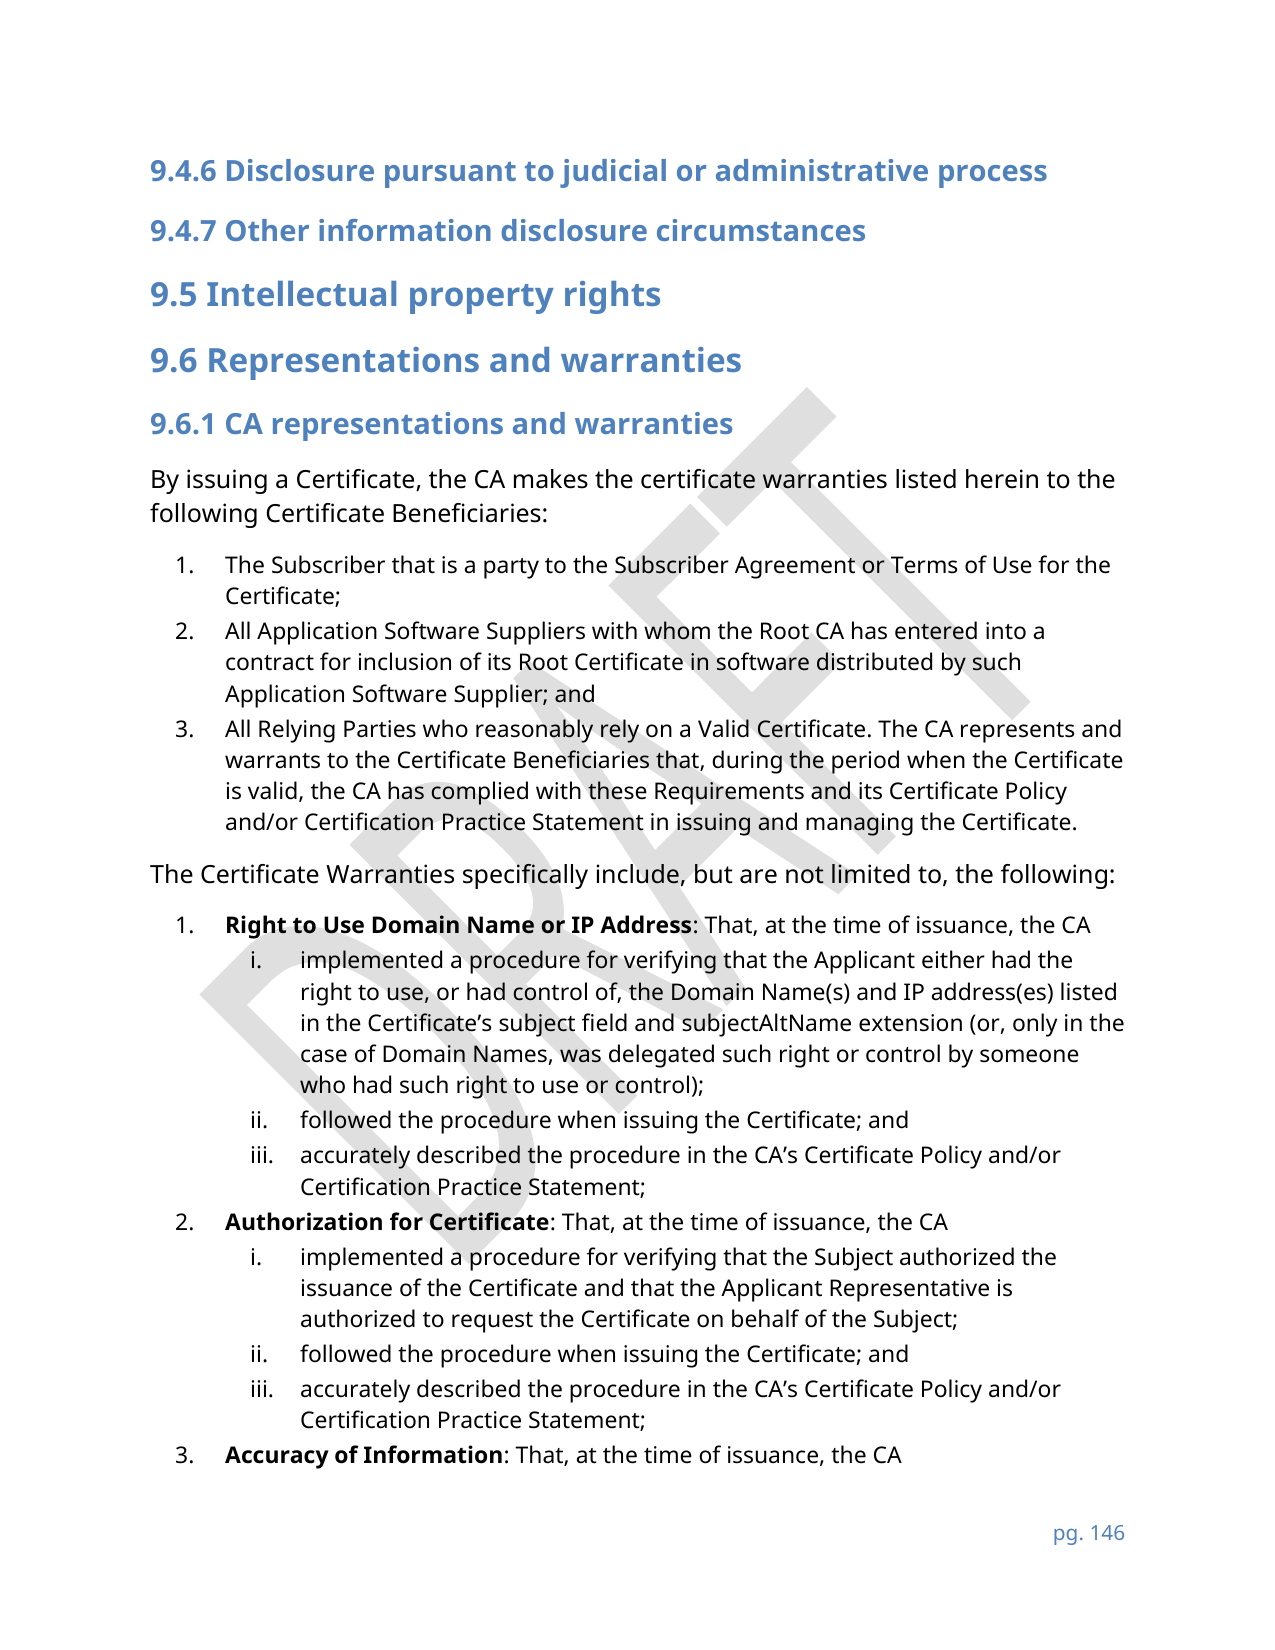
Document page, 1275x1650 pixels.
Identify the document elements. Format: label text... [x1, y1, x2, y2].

list followed the procedure when issuing the Certificate; and [250, 1104, 1125, 1135]
list The Subscriber that is a party to the Subscriber Agreement or Terms of Use for the Certificate; [175, 549, 1125, 611]
subtitle 9.4.6 Disclosure pursuant to judicial or administrative process [150, 150, 1125, 190]
list Accuracy of Information: That, at the time of issuance, the CA [175, 1439, 1125, 1470]
list implemented a procedure for verifying that the Subject authorized the issuance of the Certificate and that the Applicant Representative is authorized to request the Certificate on behalf of the Subject; [250, 1240, 1125, 1334]
list All Application Software Suppliers with whom the Root CA has entered into a contract for inclusion of its Root Certificate in software distributed by such Application Software Supplier; and [175, 615, 1125, 709]
list followed the procedure when issuing the Certificate; and [250, 1338, 1125, 1369]
list Right to Use Domain Name or IP Address: That, at the time of issuance, the CA [175, 909, 1125, 940]
list accurately described the procedure in the CA’s Certificate Policy and/or Certification Practice Statement; [250, 1139, 1125, 1202]
list accurately described the procedure in the CA’s Certificate Policy and/or Certification Practice Statement; [250, 1373, 1125, 1435]
text The Certificate Warranties specifically include, but are not limited to, the following: [150, 856, 1125, 890]
list All Relying Parties who reasonably rely on a Valid Certificate. The CA represents and warrants to the Certificate Beneficiaries that, during the period when the Certificate is valid, the CA has complied with these Requirements and its Certificate Policy and/or Certification Practice Statement in issuing and managing the Certificate. [175, 713, 1125, 838]
subtitle 9.5 Intellectual property rights [150, 271, 1125, 316]
text By issuing a Certificate, the CA makes the certificate warranties listed herein to the following Certificate Beneficiaries: [150, 462, 1125, 530]
list implemented a procedure for verifying that the Applicant either had the right to use, or had control of, the Domain Name(s) and IP address(es) listed in the Certificate’s subject field and subjectAltName extension (or, only in the case of Domain Names, was delegated such right or control by someone who had such right to use or control); [250, 944, 1125, 1100]
subtitle 9.4.7 Other information disclosure circumstances [150, 211, 1125, 250]
subtitle 9.6.1 CA representations and warranties [150, 403, 1125, 443]
subtitle 9.6 Representations and warranties [150, 337, 1125, 383]
list Authorization for Certificate: That, at the time of issuance, the CA [175, 1205, 1125, 1237]
